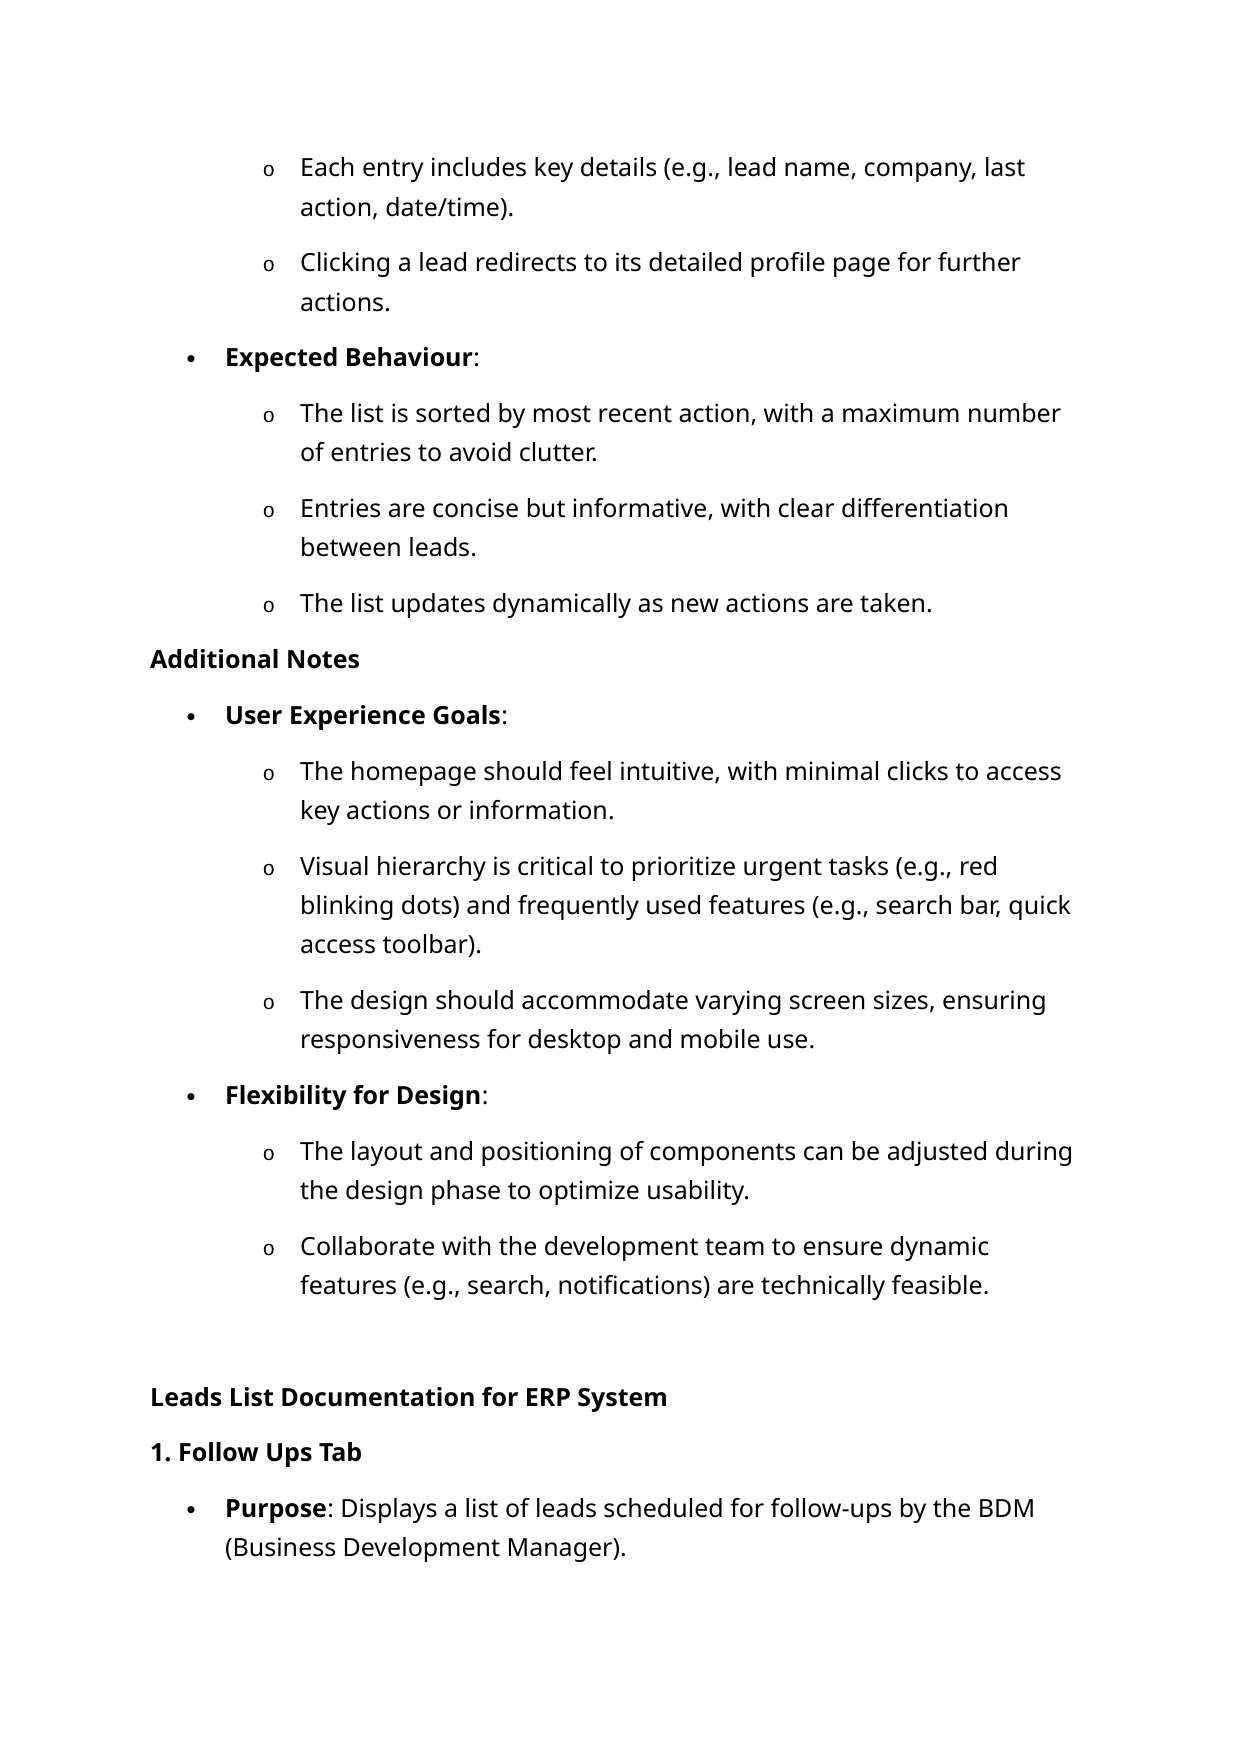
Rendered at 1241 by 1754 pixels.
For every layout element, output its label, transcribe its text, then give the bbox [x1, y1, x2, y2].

text Leads List Documentation for ERP System [150, 1379, 1090, 1413]
list Collaborate with the development team to ensure dynamic features (e.g., search, notifications) are technically feasible. [262, 1228, 1090, 1302]
list Entries are concise but informative, with clear differentiation between leads. [262, 491, 1090, 564]
text Additional Notes [150, 642, 1090, 676]
list Expected Behaviour: [187, 340, 1090, 374]
list The design should accommodate varying screen sizes, ensuring responsiveness for desktop and mobile use. [262, 982, 1090, 1056]
text 1. Follow Ups Tab [150, 1435, 1090, 1469]
list The layout and positioning of components can be adjusted during the design phase to optimize usability. [262, 1133, 1090, 1207]
list Flexibility for Design: [187, 1077, 1090, 1112]
list The homepage should feel intuitive, with minimal clicks to access key actions or information. [262, 753, 1090, 827]
list Purpose: Displays a list of leads scheduled for follow-ups by the BDM (Business Development Manager). [187, 1491, 1090, 1564]
list The list is sorted by most recent action, with a maximum number of entries to avoid clutter. [262, 396, 1090, 469]
list User Experience Goals: [187, 697, 1090, 732]
list Visual hierarchy is critical to prioritize urgent tasks (e.g., red blinking dots) and frequently used features (e.g., search bar, quick access toolbar). [262, 848, 1090, 961]
list Clicking a lead redirects to its detailed profile page for further actions. [262, 245, 1090, 318]
list The list updates dynamically as new actions are taken. [262, 586, 1090, 620]
list Each entry includes key details (e.g., lead name, company, last action, date/time). [262, 150, 1090, 223]
